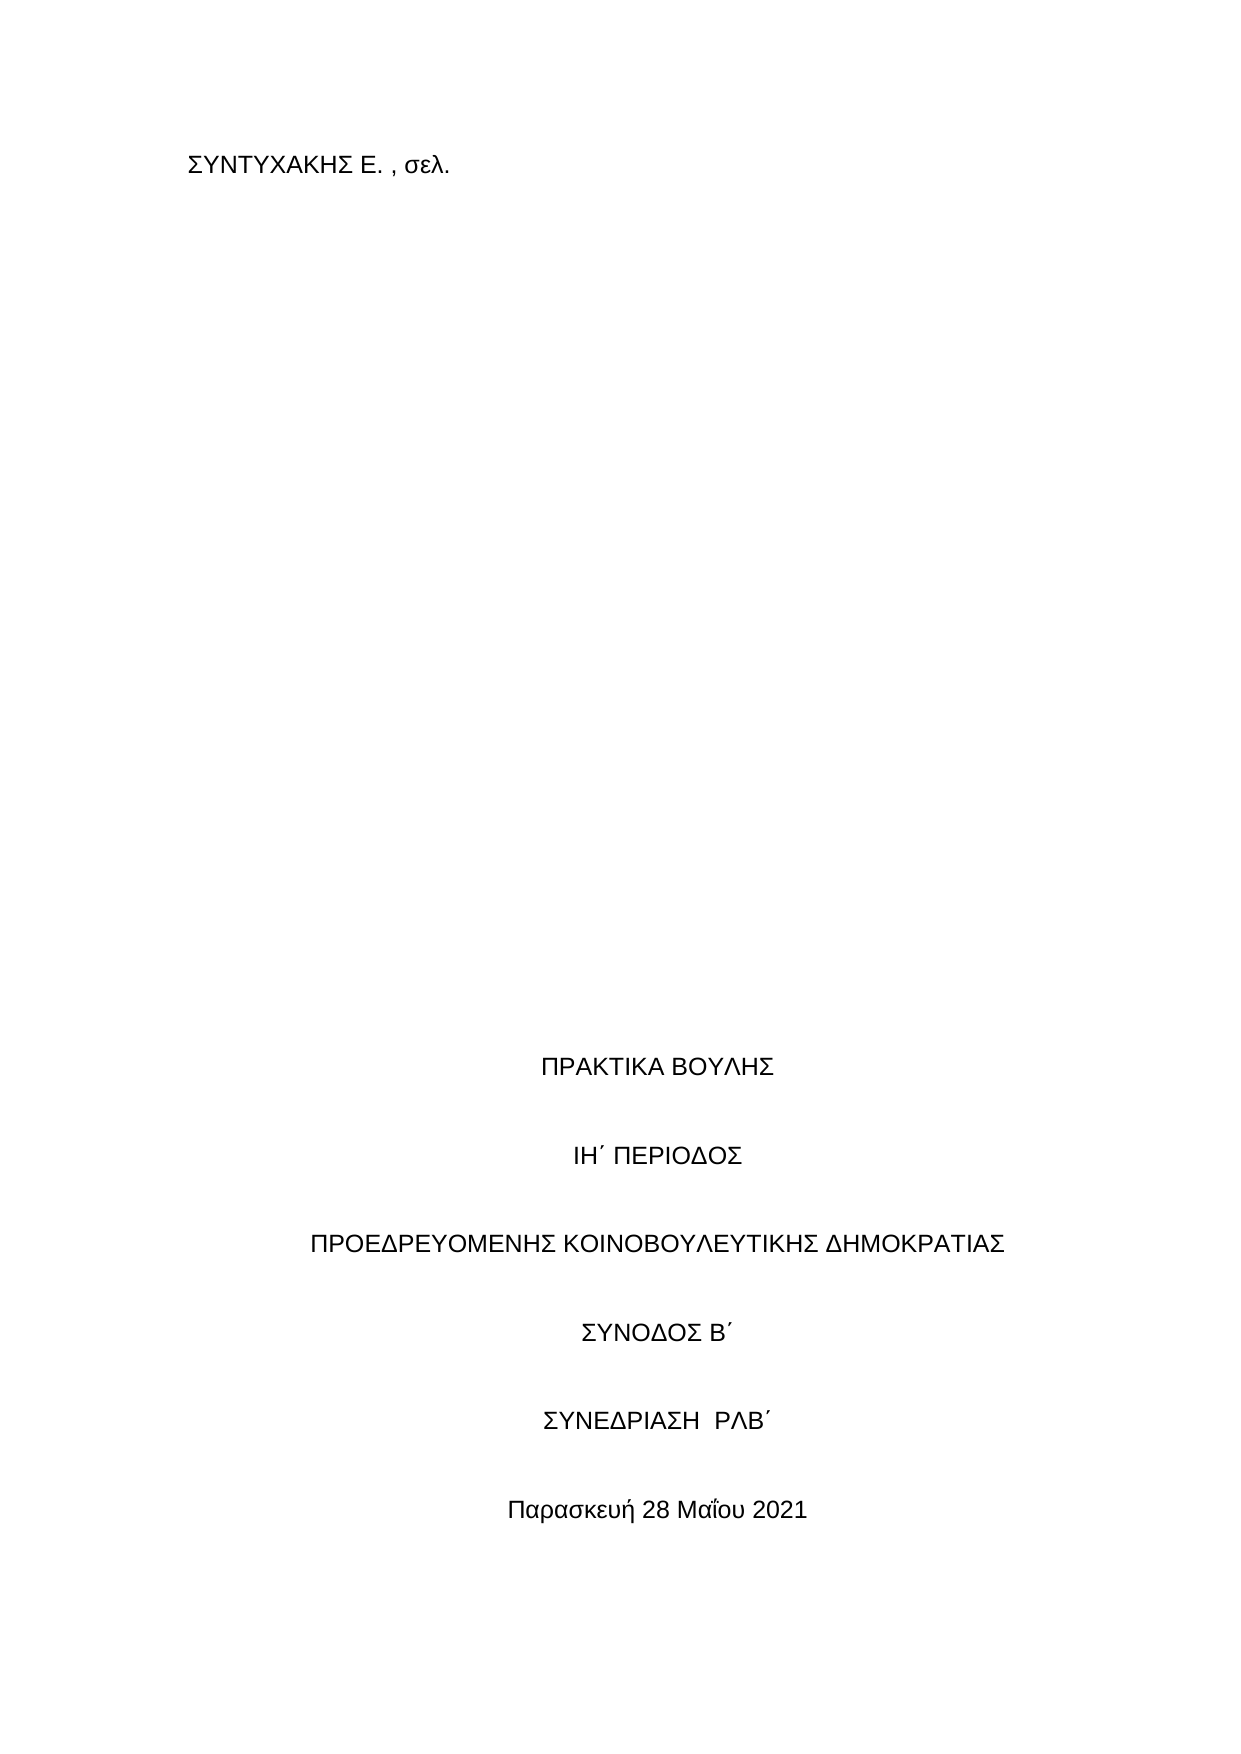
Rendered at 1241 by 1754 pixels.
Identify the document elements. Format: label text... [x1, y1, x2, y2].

text ΣΥΝΕΔΡΙΑΣΗ ΡΛΒ΄ [187, 1406, 1053, 1435]
text ΣΥΝΟΔΟΣ Β΄ [187, 1318, 1053, 1346]
text Παρασκευή 28 Μαΐου 2021 [187, 1495, 1053, 1523]
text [187, 150, 1053, 222]
text ΙΗ΄ ΠΕΡΙΟΔΟΣ [187, 1141, 1053, 1169]
text ΠΡΑΚΤΙΚΑ ΒΟΥΛΗΣ [187, 1052, 1053, 1081]
text ΠΡΟΕΔΡΕΥΟΜΕΝΗΣ ΚΟΙΝΟΒΟΥΛΕΥΤΙΚΗΣ ΔΗΜΟΚΡΑΤΙΑΣ [187, 1229, 1053, 1258]
